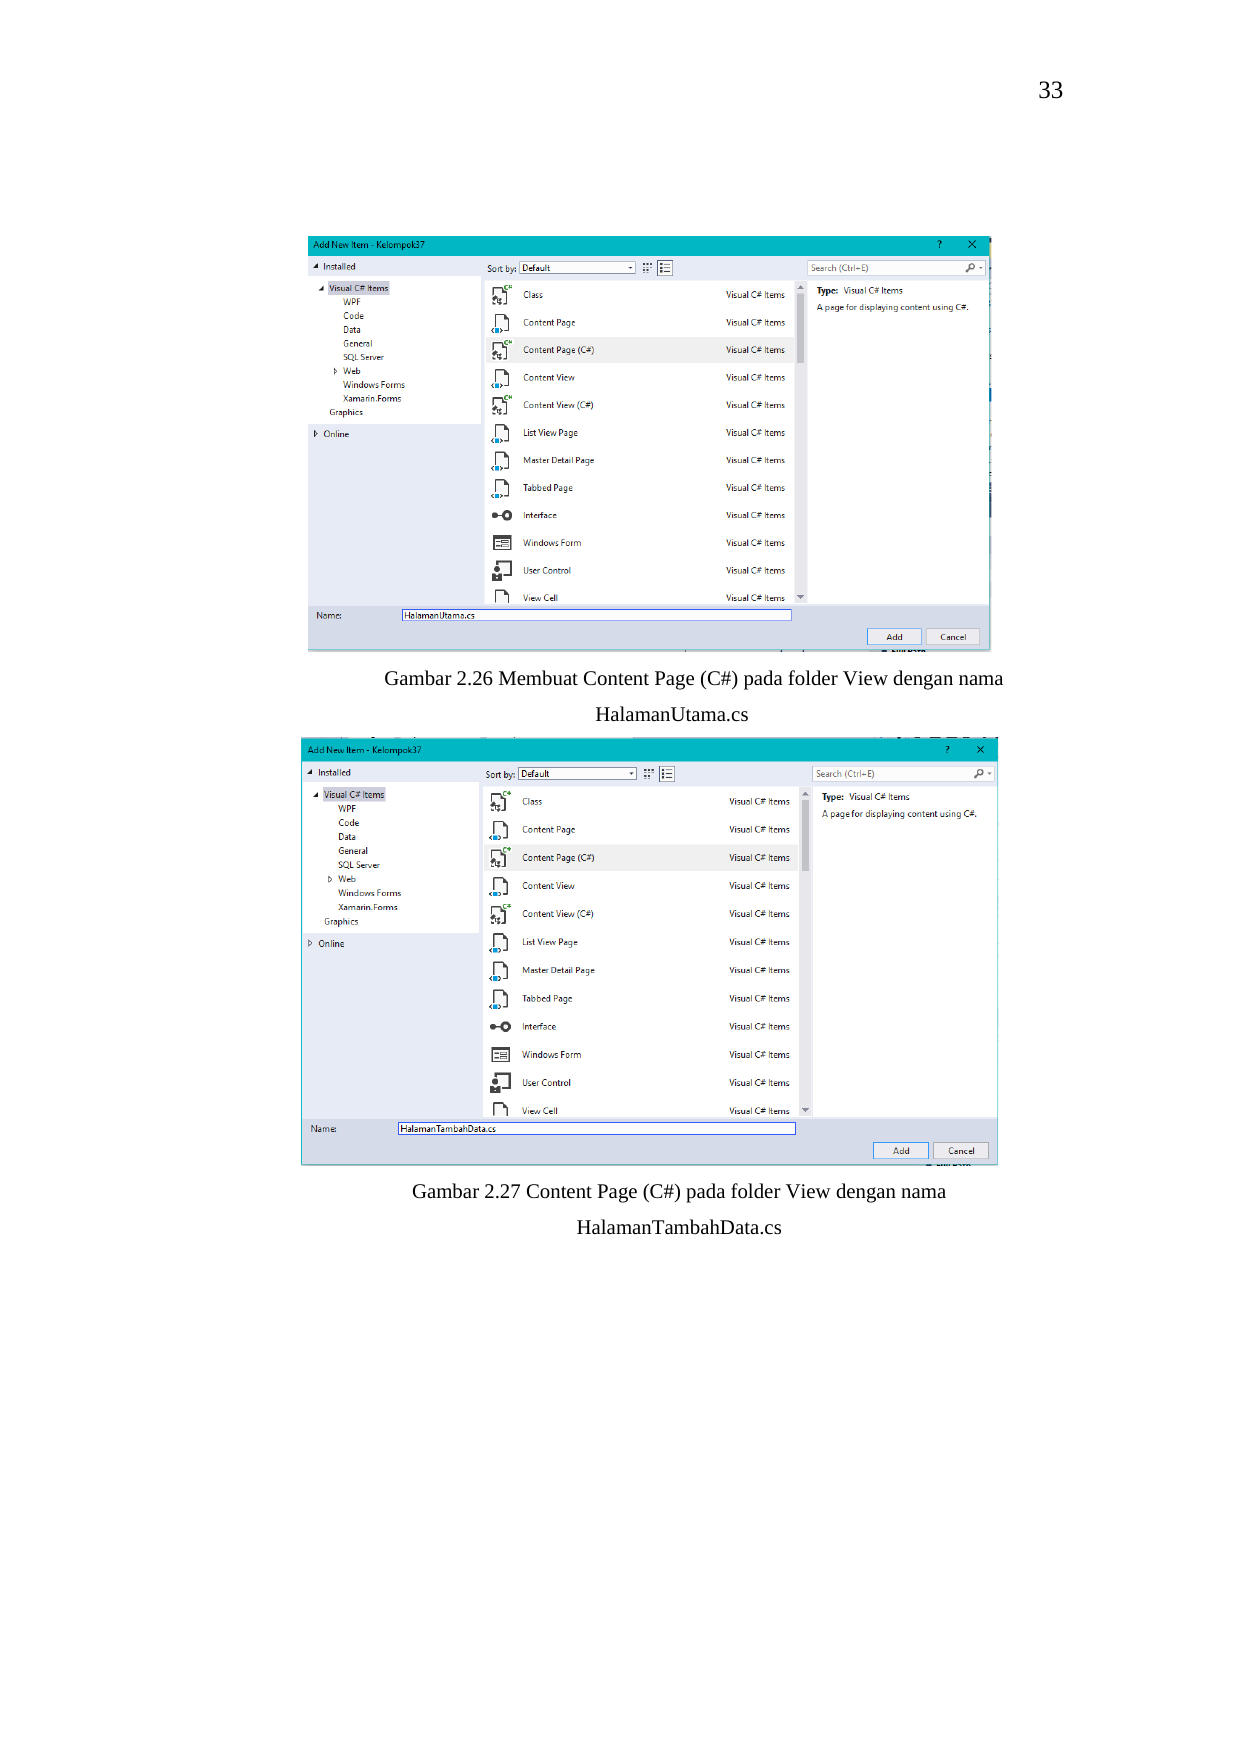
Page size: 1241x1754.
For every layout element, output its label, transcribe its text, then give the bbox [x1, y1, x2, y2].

list Gambar 2.26 Membuat Content Page (C#) pada folder View dengan nama [325, 666, 1063, 690]
list HalamanTambahData.cs [295, 1215, 1063, 1239]
list Gambar 2.27 Content Page (C#) pada folder View dengan nama [295, 1179, 1063, 1203]
list HalamanUtama.cs [281, 702, 1063, 726]
picture [301, 737, 999, 1166]
picture [308, 236, 992, 652]
